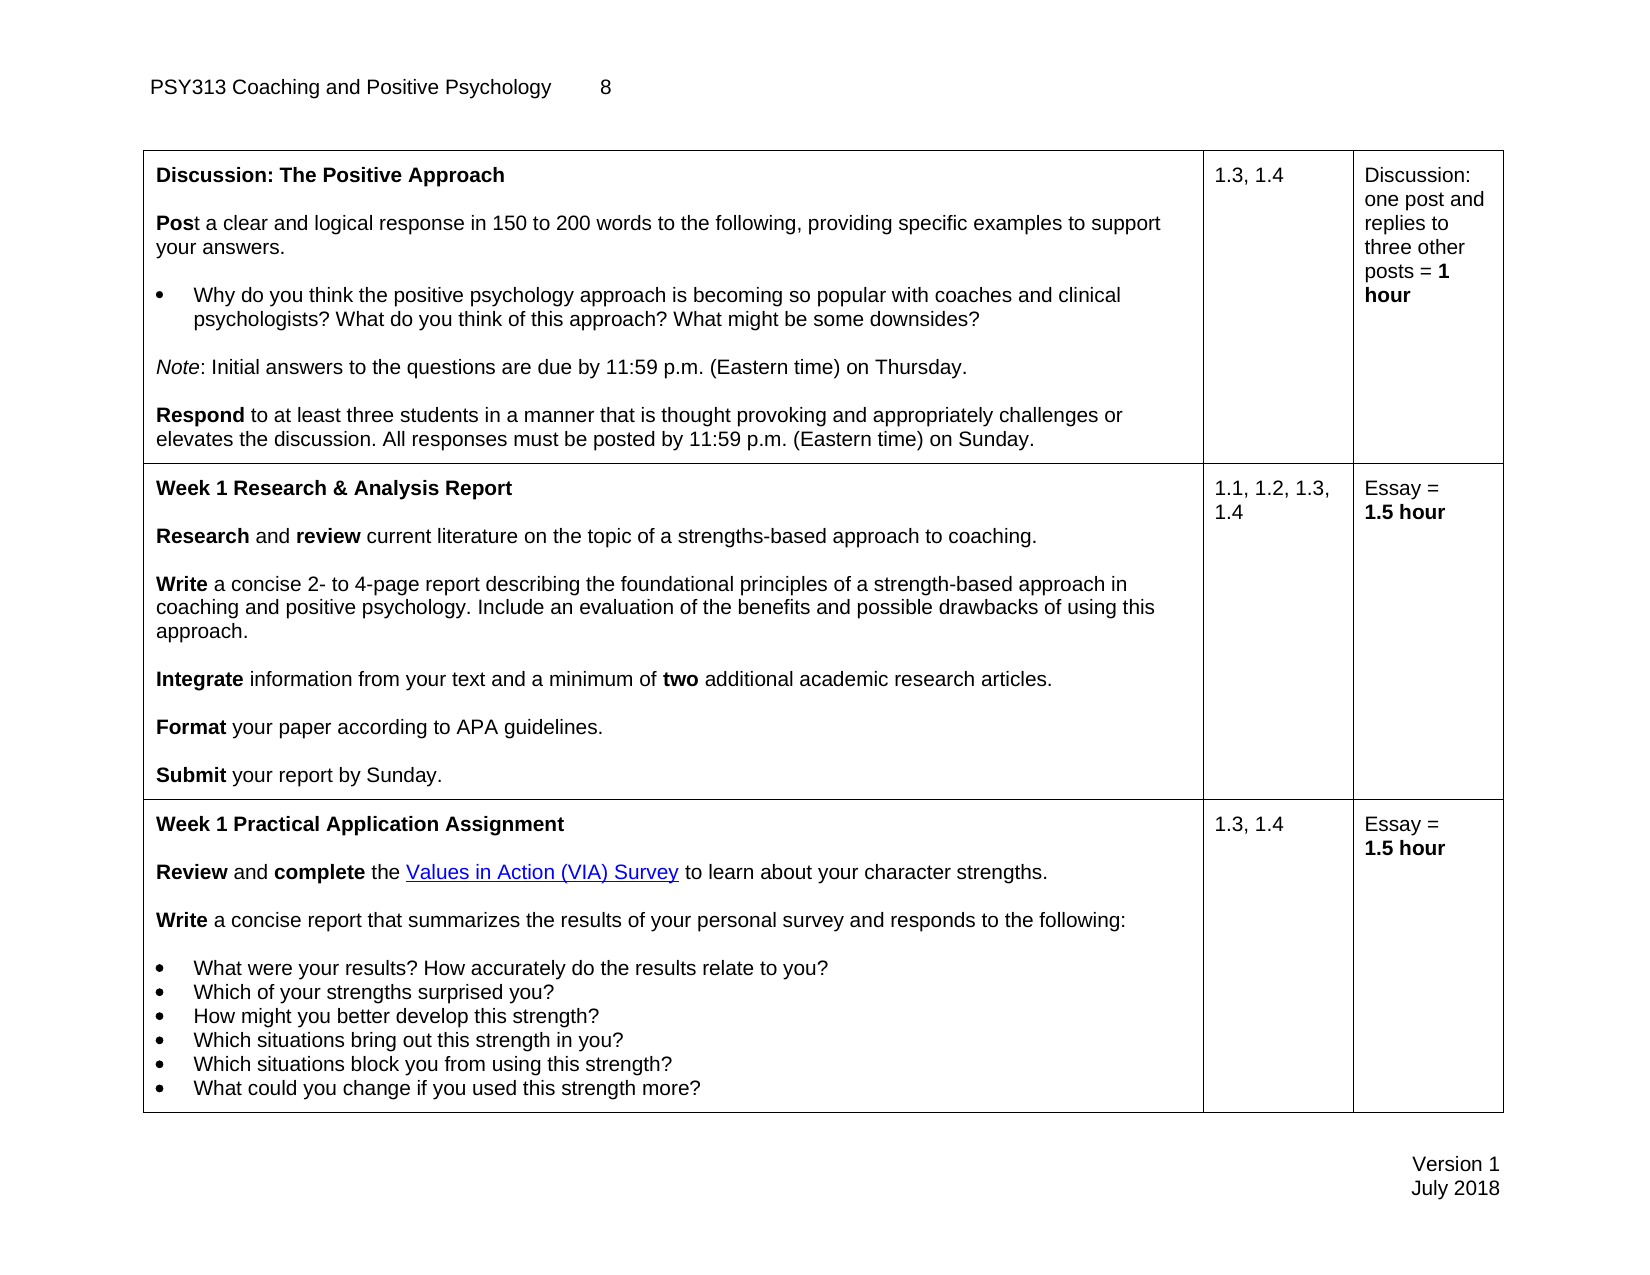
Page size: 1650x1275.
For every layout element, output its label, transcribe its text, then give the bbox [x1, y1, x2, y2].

table_cell Week 1 Research & Analysis Report Research and review current literature on the topic of a strengths-based approach to coaching. Write a concise 2- to 4-page report describing the foundational principles of a strength-based approach in coaching and positive psychology. Include an evaluation of the benefits and possible drawbacks of using this approach. Integrate information from your text and a minimum of two additional academic research articles. Format your paper according to APA guidelines. Submit your report by Sunday. [144, 464, 1203, 799]
table_cell Essay = 1.5 hour [1354, 800, 1503, 1112]
table_cell Essay = 1.5 hour [1354, 464, 1503, 799]
table_cell 1.3, 1.4 [1204, 800, 1353, 1112]
table_cell 1.1, 1.2, 1.3, 1.4 [1204, 464, 1353, 799]
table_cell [144, 800, 1203, 1112]
table_cell Discussion: The Positive Approach Post a clear and logical response in 150 to 200 words to the following, providing specific examples to support your answers. Why do you think the positive psychology approach is becoming so popular with coaches and clinical psychologists? What do you think of this approach? What might be some downsides? Note: Initial answers to the questions are due by 11:59 p.m. (Eastern time) on Thursday. Respond to at least three students in a manner that is thought provoking and appropriately challenges or elevates the discussion. All responses must be posted by 11:59 p.m. (Eastern time) on Sunday. [144, 151, 1203, 463]
table_cell 1.3, 1.4 [1204, 151, 1353, 463]
table_cell Discussion: one post and replies to three other posts = 1 hour [1354, 151, 1503, 463]
